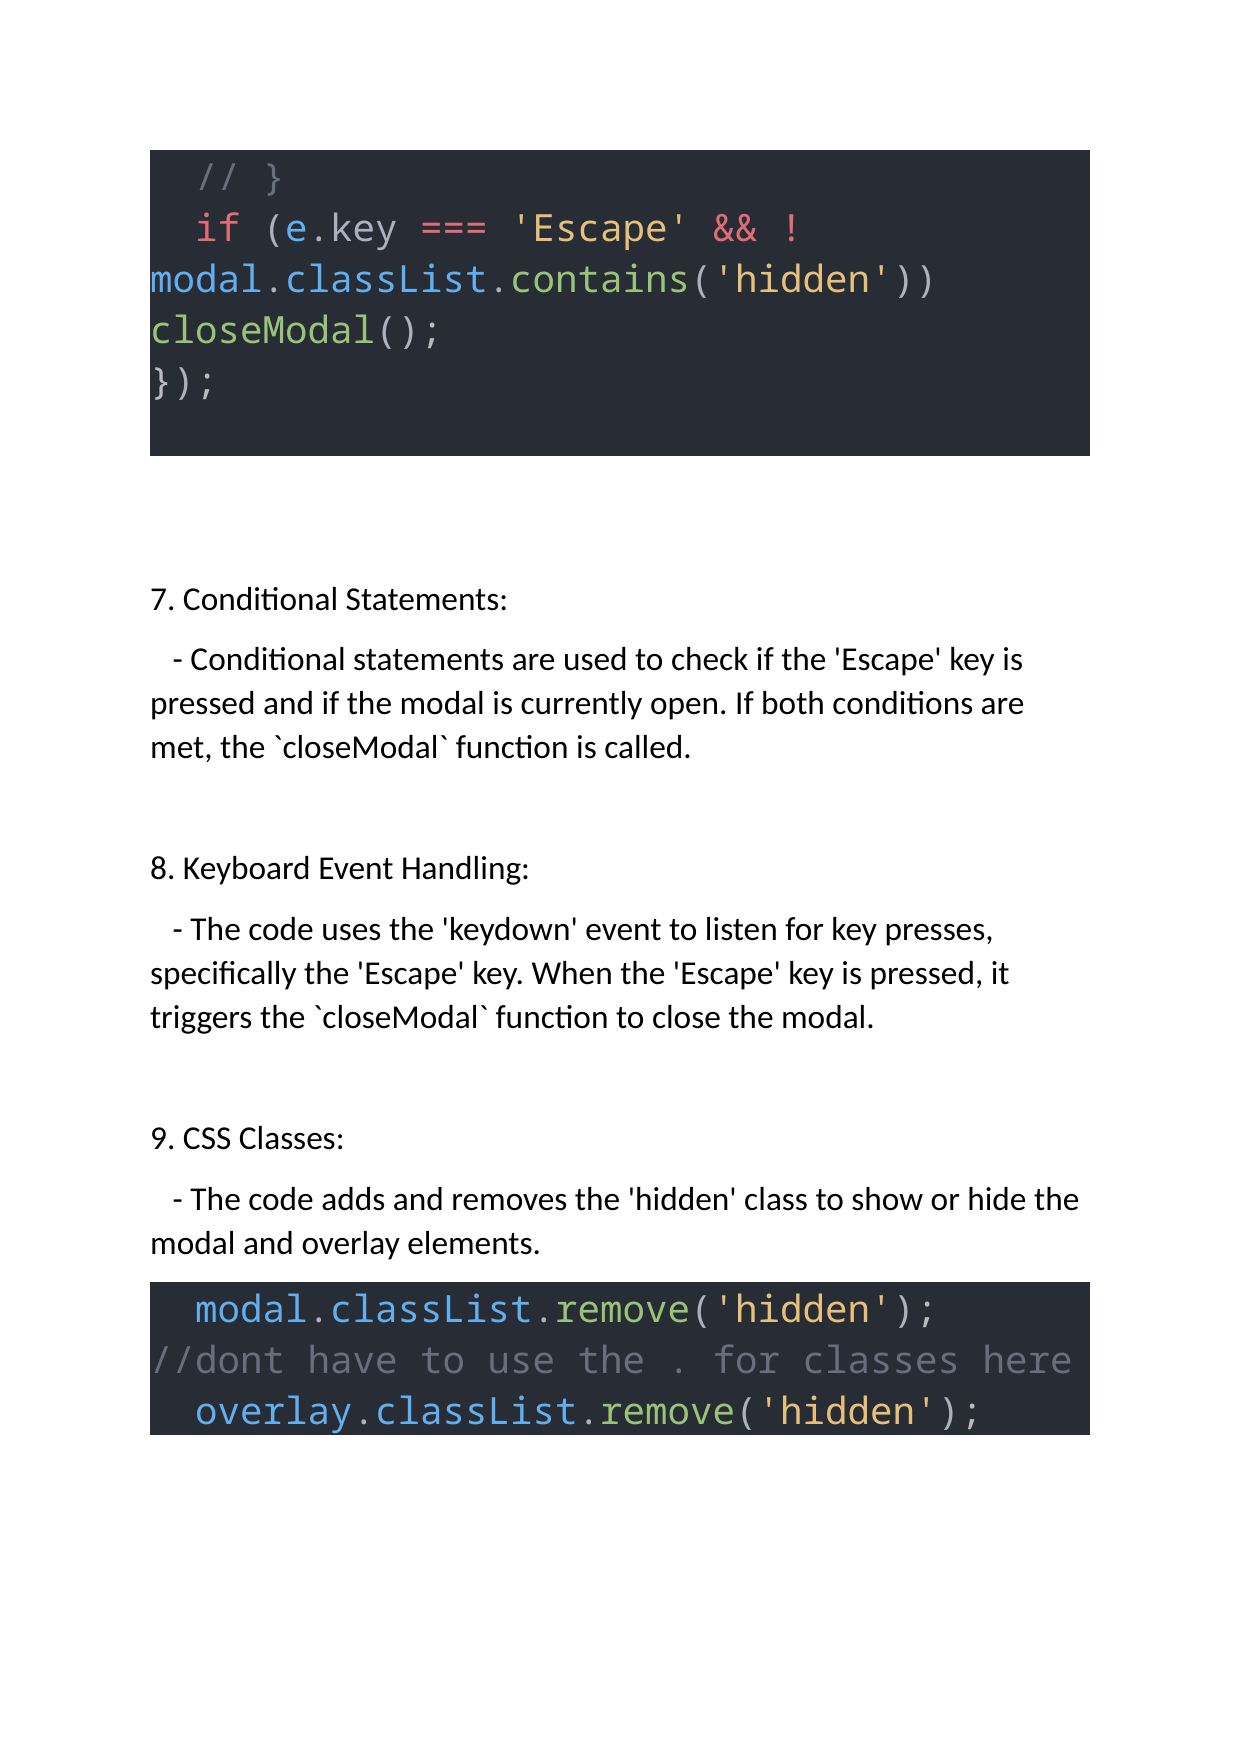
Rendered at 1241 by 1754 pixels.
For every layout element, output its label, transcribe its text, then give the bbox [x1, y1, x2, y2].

text - Conditional statements are used to check if the 'Escape' key is pressed and if the modal is currently open. If both conditions are met, the `closeModal` function is called. [150, 638, 1090, 767]
text }); [150, 354, 1090, 405]
text 7. Conditional Statements: [150, 577, 1090, 618]
text modal.classList.remove('hidden'); //dont have to use the . for classes here [150, 1282, 1090, 1384]
text if (e.key === 'Escape' && !modal.classList.contains('hidden')) closeModal(); [150, 201, 1090, 354]
text overlay.classList.remove('hidden'); [150, 1384, 1090, 1435]
text // } [150, 150, 1090, 201]
text 8. Keyboard Event Handling: [150, 847, 1090, 888]
text - The code adds and removes the 'hidden' class to show or hide the modal and overlay elements. [150, 1178, 1090, 1262]
text - The code uses the 'keydown' event to listen for key presses, specifically the 'Escape' key. When the 'Escape' key is pressed, it triggers the `closeModal` function to close the modal. [150, 908, 1090, 1037]
text 9. CSS Classes: [150, 1117, 1090, 1158]
